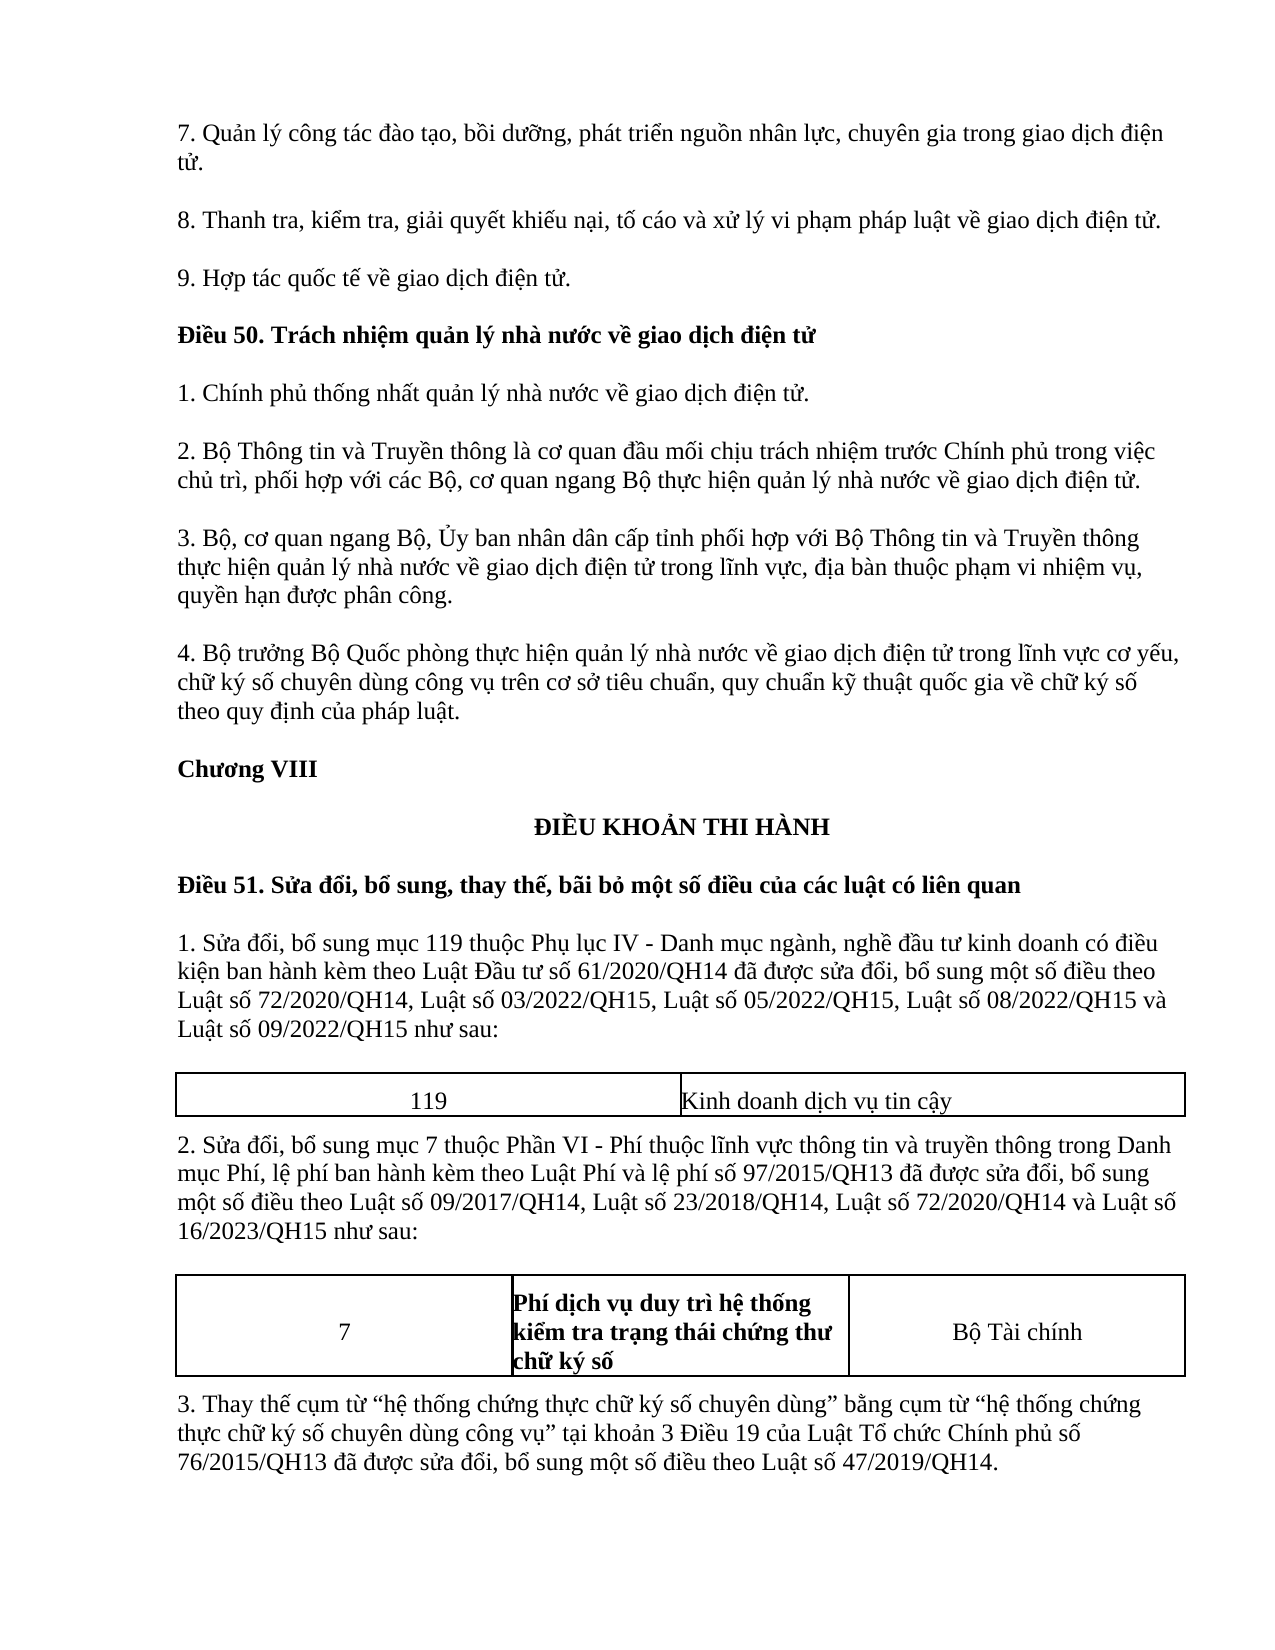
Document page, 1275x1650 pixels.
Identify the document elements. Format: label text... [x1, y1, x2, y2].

text Điều 51. Sửa đổi, bổ sung, thay thế, bãi bỏ một số điều của các luật có liên quan [177, 870, 1186, 898]
text ĐIỀU KHOẢN THI HÀNH [177, 812, 1186, 841]
text 8. Thanh tra, kiểm tra, giải quyết khiếu nại, tố cáo và xử lý vi phạm pháp luật về giao dịch điện tử. [177, 205, 1186, 233]
text 3. Thay thế cụm từ “hệ thống chứng thực chữ ký số chuyên dùng” bằng cụm từ “hệ thống chứng thực chữ ký số chuyên dùng công vụ” tại khoản 3 Điều 19 của Luật Tổ chức Chính phủ số 76/2015/QH13 đã được sửa đổi, bổ sung một số điều theo Luật số 47/2019/QH14. [177, 1389, 1186, 1476]
text 2. Bộ Thông tin và Truyền thông là cơ quan đầu mối chịu trách nhiệm trước Chính phủ trong việc chủ trì, phối hợp với các Bộ, cơ quan ngang Bộ thực hiện quản lý nhà nước về giao dịch điện tử. [177, 436, 1186, 494]
text 7. Quản lý công tác đào tạo, bồi dưỡng, phát triển nguồn nhân lực, chuyên gia trong giao dịch điện tử. [177, 118, 1186, 176]
text 3. Bộ, cơ quan ngang Bộ, Ủy ban nhân dân cấp tỉnh phối hợp với Bộ Thông tin và Truyền thông thực hiện quản lý nhà nước về giao dịch điện tử trong lĩnh vực, địa bàn thuộc phạm vi nhiệm vụ, quyền hạn được phân công. [177, 523, 1186, 609]
table_header Bộ Tài chính [850, 1276, 1184, 1375]
text 1. Chính phủ thống nhất quản lý nhà nước về giao dịch điện tử. [177, 378, 1186, 407]
table_header 7 [177, 1276, 511, 1375]
text 2. Sửa đổi, bổ sung mục 7 thuộc Phần VI - Phí thuộc lĩnh vực thông tin và truyền thông trong Danh mục Phí, lệ phí ban hành kèm theo Luật Phí và lệ phí số 97/2015/QH13 đã được sửa đổi, bổ sung một số điều theo Luật số 09/2017/QH14, Luật số 23/2018/QH14, Luật số 72/2020/QH14 và Luật số 16/2023/QH15 như sau: [177, 1130, 1186, 1245]
text Điều 50. Trách nhiệm quản lý nhà nước về giao dịch điện tử [177, 321, 1186, 349]
text 4. Bộ trưởng Bộ Quốc phòng thực hiện quản lý nhà nước về giao dịch điện tử trong lĩnh vực cơ yếu, chữ ký số chuyên dùng công vụ trên cơ sở tiêu chuẩn, quy chuẩn kỹ thuật quốc gia về chữ ký số theo quy định của pháp luật. [177, 638, 1186, 725]
text Chương VIII [177, 754, 1186, 783]
table_header Phí dịch vụ duy trì hệ thống kiểm tra trạng thái chứng thư chữ ký số [514, 1276, 848, 1375]
text 9. Hợp tác quốc tế về giao dịch điện tử. [177, 263, 1186, 291]
text 1. Sửa đổi, bổ sung mục 119 thuộc Phụ lục IV - Danh mục ngành, nghề đầu tư kinh doanh có điều kiện ban hành kèm theo Luật Đầu tư số 61/2020/QH14 đã được sửa đổi, bổ sung một số điều theo Luật số 72/2020/QH14, Luật số 03/2022/QH15, Luật số 05/2022/QH15, Luật số 08/2022/QH15 và Luật số 09/2022/QH15 như sau: [177, 928, 1186, 1043]
table_header Kinh doanh dịch vụ tin cậy [682, 1074, 1184, 1115]
table_header 119 [177, 1074, 680, 1115]
